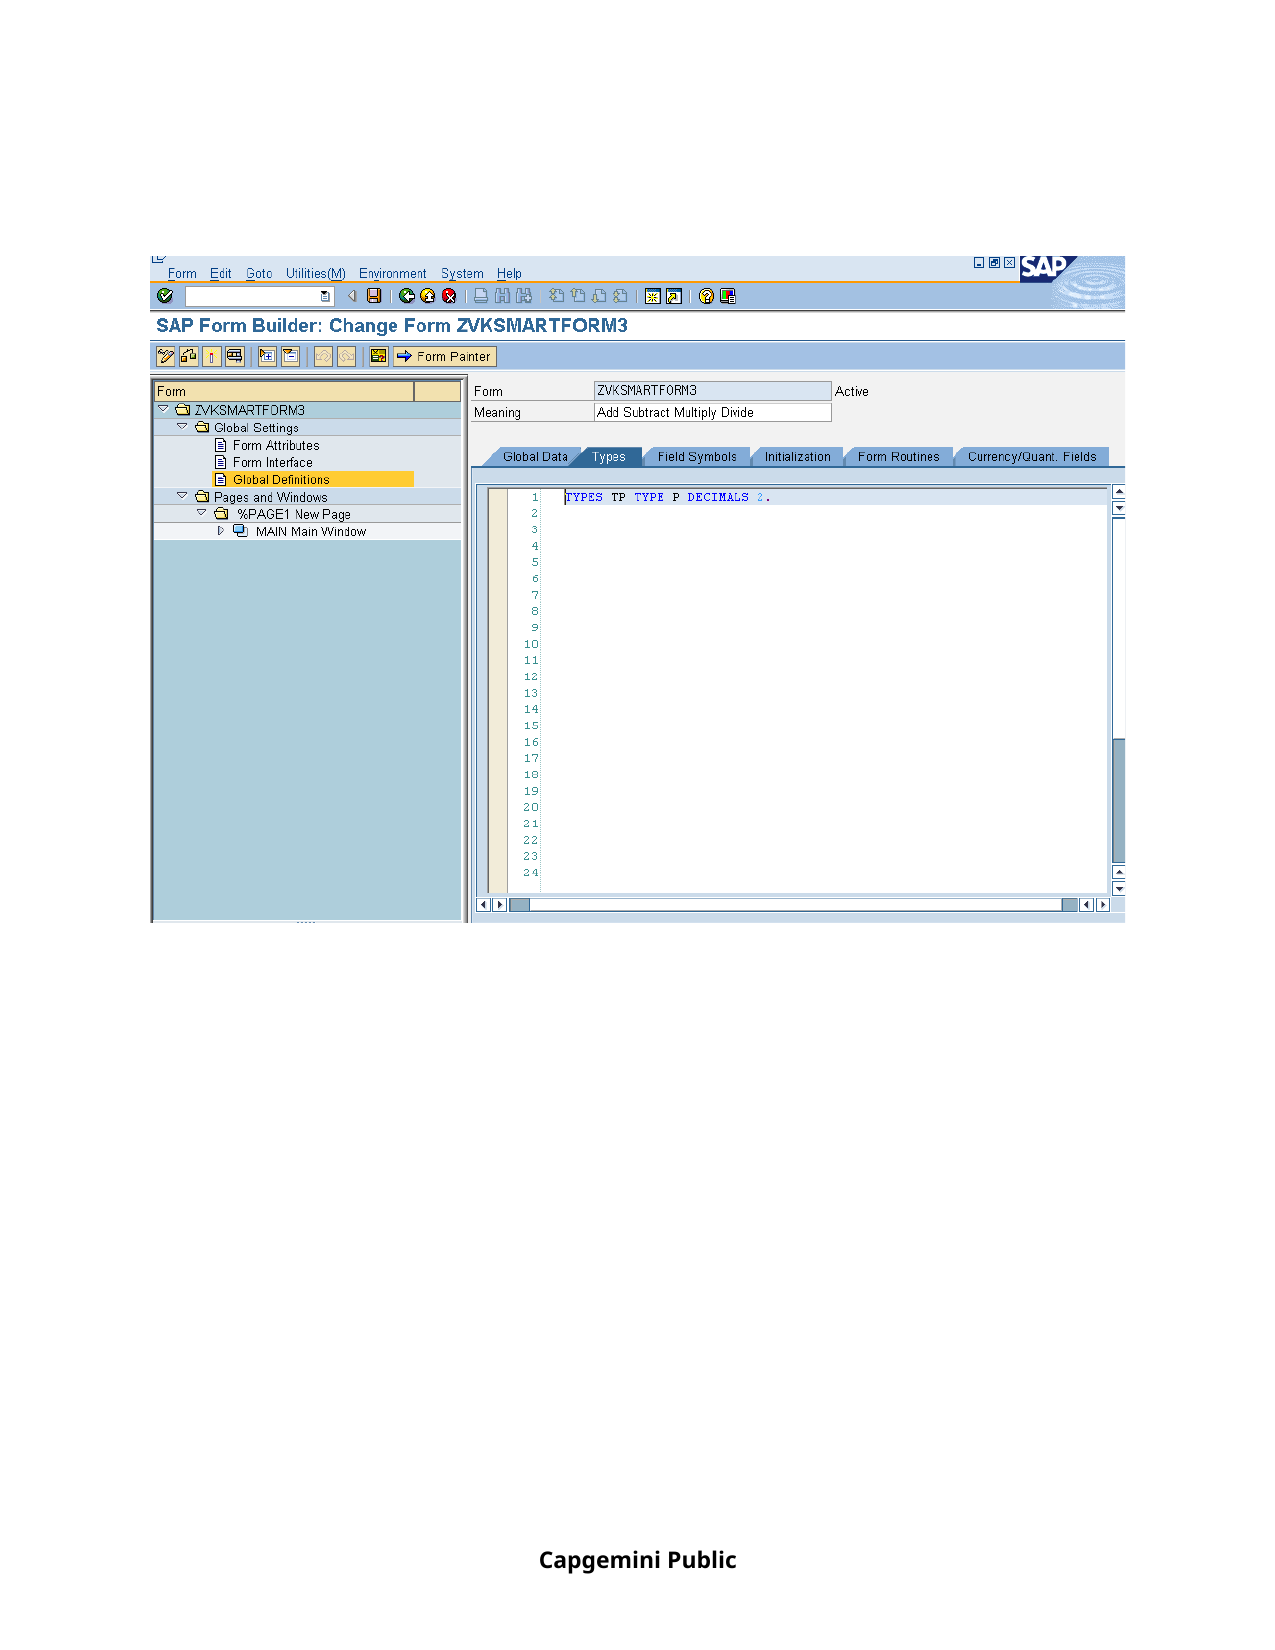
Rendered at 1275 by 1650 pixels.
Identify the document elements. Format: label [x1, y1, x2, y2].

picture [150, 256, 1125, 923]
